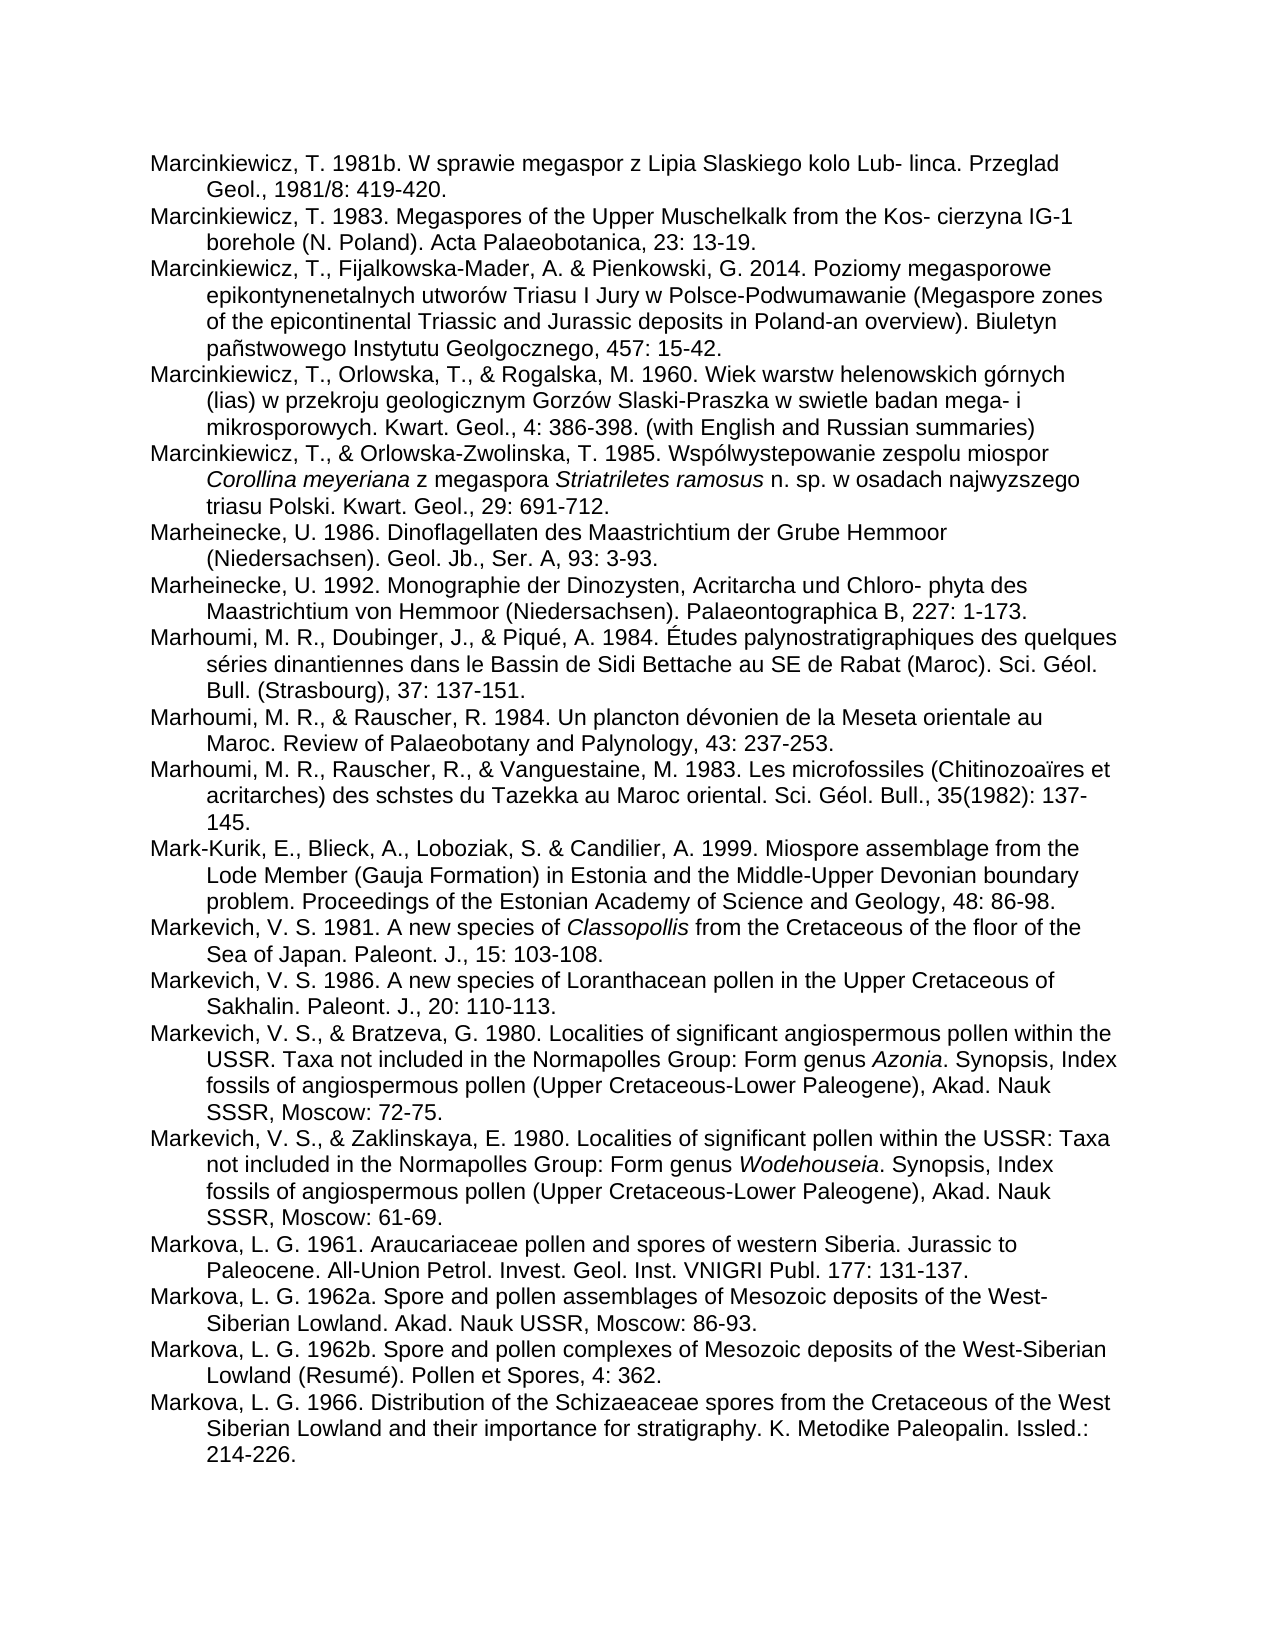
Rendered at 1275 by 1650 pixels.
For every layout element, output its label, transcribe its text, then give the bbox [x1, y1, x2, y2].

text Marcinkiewicz, T., Fijalkowska-Mader, A. & Pienkowski, G. 2014. Poziomy megasporowe epikontynenetalnych utworów Triasu I Jury w Polsce-Podwumawanie (Megaspore zones of the epicontinental Triassic and Jurassic deposits in Poland-an overview). Biuletyn pañstwowego Instytutu Geolgocznego, 457: 15-42. [150, 255, 1118, 361]
text Markova, L. G. 1962a. Spore and pollen assemblages of Mesozoic deposits of the West-Siberian Lowland. Akad. Nauk USSR, Moscow: 86-93. [150, 1283, 1118, 1336]
text Markevich, V. S., & Zaklinskaya, E. 1980. Localities of significant pollen within the USSR: Taxa not included in the Normapolles Group: Form genus Wodehouseia. Synopsis, Index fossils of angiospermous pollen (Upper Cretaceous-Lower Paleogene), Akad. Nauk SSSR, Moscow: 61-69. [150, 1125, 1118, 1231]
text Markova, L. G. 1961. Araucariaceae pollen and spores of western Siberia. Jurassic to Paleocene. All-Union Petrol. Invest. Geol. Inst. VNIGRI Publ. 177: 131-137. [150, 1231, 1118, 1283]
text Marhoumi, M. R., Doubinger, J., & Piqué, A. 1984. études palynostratigraphiques des quelques séries dinantiennes dans le Bassin de Sidi Bettache au SE de Rabat (Maroc). Sci. Géol. Bull. (Strasbourg), 37: 137-151. [150, 624, 1118, 703]
text Marhoumi, M. R., Rauscher, R., & Vanguestaine, M. 1983. Les microfossiles (Chitinozoaïres et acritarches) des schstes du Tazekka au Maroc oriental. Sci. Géol. Bull., 35(1982): 137-145. [150, 756, 1118, 835]
text Markova, L. G. 1966. Distribution of the Schizaeaceae spores from the Cretaceous of the West Siberian Lowland and their importance for stratigraphy. K. Metodike Paleopalin. Issled.: 214-226. [150, 1389, 1118, 1468]
text Marcinkiewicz, T., Orlowska, T., & Rogalska, M. 1960. Wiek warstw helenowskich górnych (lias) w przekroju geologicznym Gorzów Slaski-Praszka w swietle badan mega- i mikrosporowych. Kwart. Geol., 4: 386-398. (with English and Russian summaries) [150, 361, 1118, 440]
text Markevich, V. S., & Bratzeva, G. 1980. Localities of significant angiospermous pollen within the USSR. Taxa not included in the Normapolles Group: Form genus Azonia. Synopsis, Index fossils of angiospermous pollen (Upper Cretaceous-Lower Paleogene), Akad. Nauk SSSR, Moscow: 72-75. [150, 1020, 1118, 1125]
text Markevich, V. S. 1986. A new species of Loranthacean pollen in the Upper Cretaceous of Sakhalin. Paleont. J., 20: 110-113. [150, 967, 1118, 1020]
text Marcinkiewicz, T., & Orlowska-Zwolinska, T. 1985. Wspólwystepowanie zespolu miospor Corollina meyeriana z megaspora Striatriletes ramosus n. sp. w osadach najwyzszego triasu Polski. Kwart. Geol., 29: 691-712. [150, 440, 1118, 519]
text Marcinkiewicz, T. 1983. Megaspores of the Upper Muschelkalk from the Kos- cierzyna IG-1 borehole (N. Poland). Acta Palaeobotanica, 23: 13-19. [150, 203, 1118, 255]
text Mark-Kurik, E., Blieck, A., Loboziak, S. & Candilier, A. 1999. Miospore assemblage from the Lode Member (Gauja Formation) in Estonia and the Middle-Upper Devonian boundary problem. Proceedings of the Estonian Academy of Science and Geology, 48: 86-98. [150, 835, 1118, 914]
text Marheinecke, U. 1986. Dinoflagellaten des Maastrichtium der Grube Hemmoor (Niedersachsen). Geol. Jb., Ser. A, 93: 3-93. [150, 519, 1118, 572]
text Marcinkiewicz, T. 1981b. W sprawie megaspor z Lipia Slaskiego kolo Lub- linca. Przeglad Geol., 1981/8: 419-420. [150, 150, 1118, 203]
text Marhoumi, M. R., & Rauscher, R. 1984. Un plancton dévonien de la Meseta orientale au Maroc. Review of Palaeobotany and Palynology, 43: 237-253. [150, 703, 1118, 756]
text Markova, L. G. 1962b. Spore and pollen complexes of Mesozoic deposits of the West-Siberian Lowland (Resumé). Pollen et Spores, 4: 362. [150, 1336, 1118, 1389]
text Marheinecke, U. 1992. Monographie der Dinozysten, Acritarcha und Chloro- phyta des Maastrichtium von Hemmoor (Niedersachsen). Palaeontographica B, 227: 1-173. [150, 572, 1118, 624]
text Markevich, V. S. 1981. A new species of Classopollis from the Cretaceous of the floor of the Sea of Japan. Paleont. J., 15: 103-108. [150, 914, 1118, 967]
